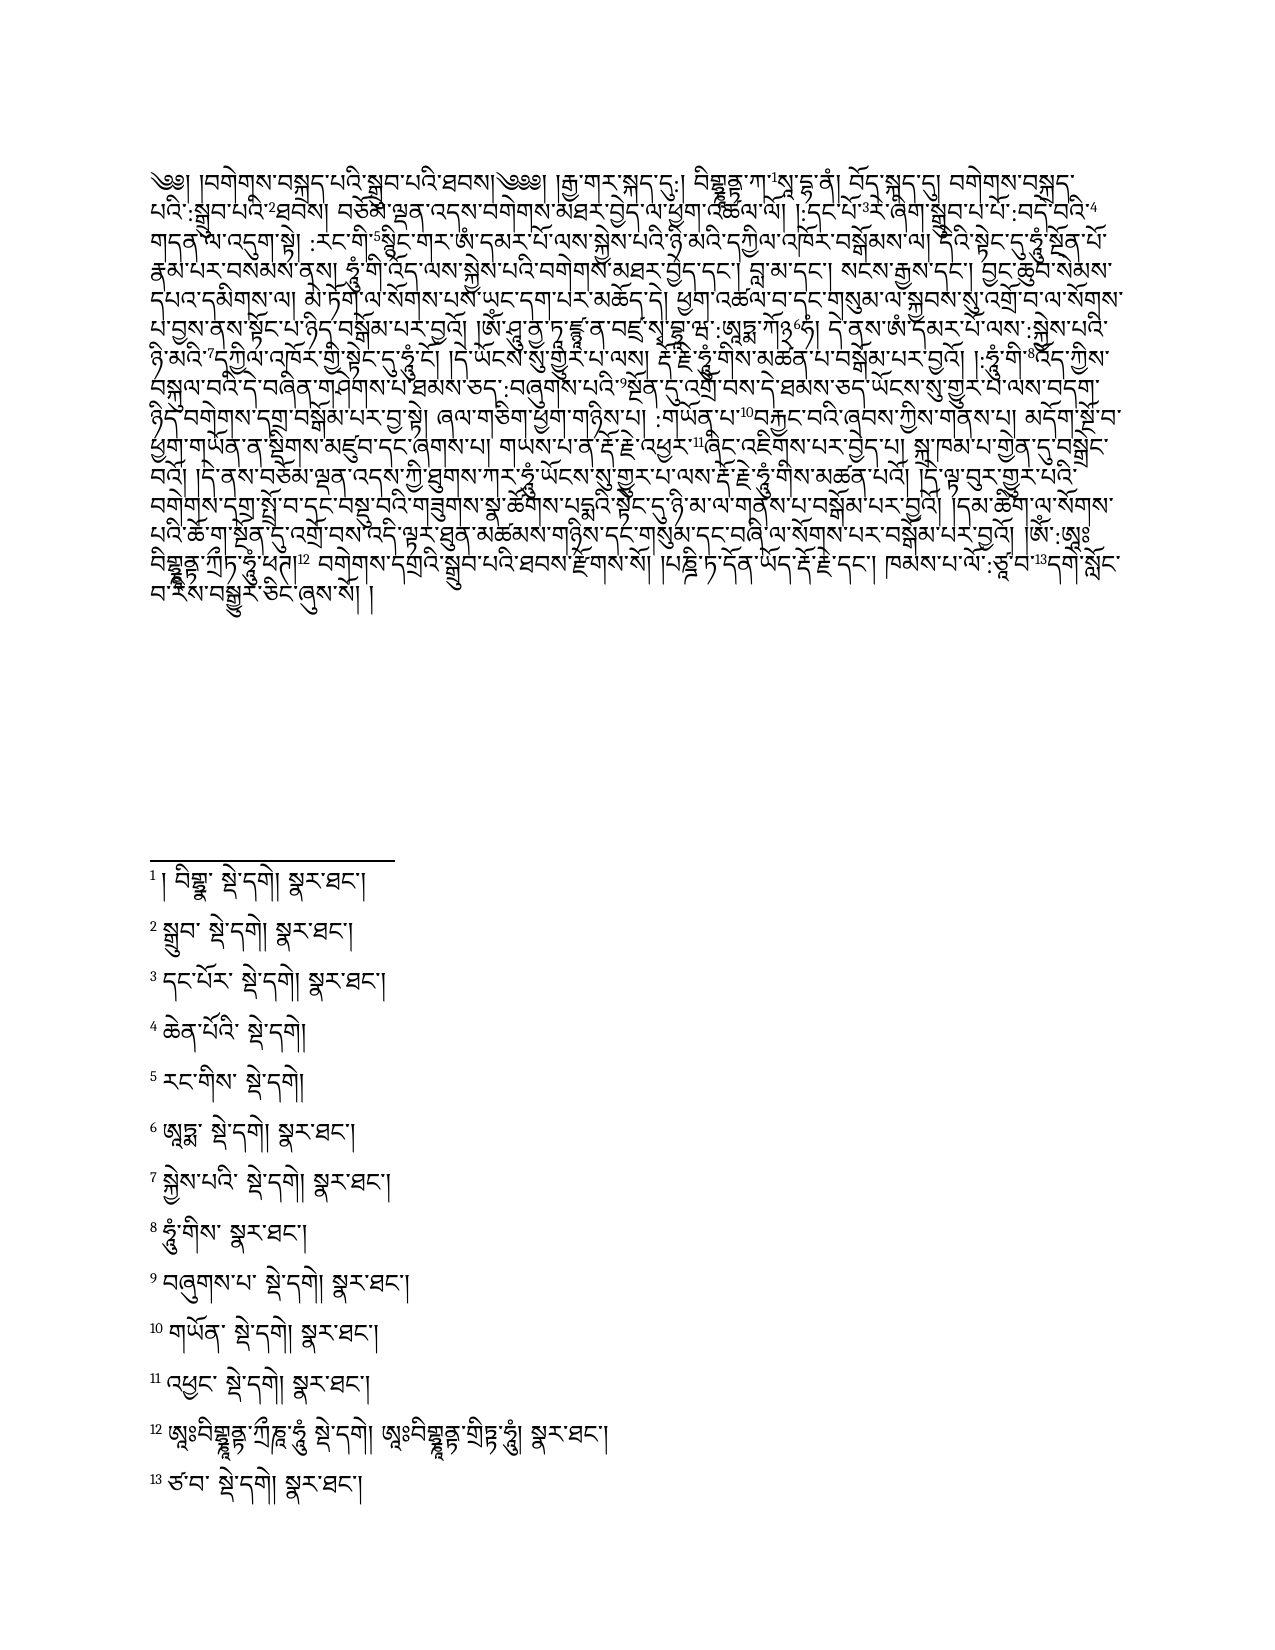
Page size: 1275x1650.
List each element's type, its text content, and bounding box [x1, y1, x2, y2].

text ༄༅། །​བགེགས་བསྐྲད་པའི་སྒྲུབ་པའི་ཐབས།༄༅༅། །​རྒྱ་གར་སྐད་དུ:། བིགྷྣཱནྟ་ཀ་སཱ་དྷ་ནཾ། བོད་སྐད་དུ། བགེགས་བསྐྲད་པའི་:སྒྲུབ་པའི་ཐབས། བཅོམ་ལྡན་འདས་བགེགས་མཐར་བྱེད་ལ་ཕྱག་འཚལ་ལོ། །​:དང་པོ་རེ་ཞིག་སྒྲུབ་པ་པོ་:བདེ་བའི་གདན་ལ་འདུག་སྟེ། :རང་གི་སྙིང་གར་ཨཾ་དམར་པོ་ལས་སྐྱེས་པའི་ཉི་མའི་དཀྱིལ་འཁོར་བསྒོམས་ལ། དེའི་སྟེང་དུ་ཧཱུཾ་སྔོན་པོ་རྣམ་པར་བསམས་ནས། ཧཱུཾ་གི་འོད་ལས་སྐྱེས་པའི་བགེགས་མཐར་བྱེད་དང་། བླ་མ་དང་། སངས་རྒྱས་དང་། བྱང་ཆུབ་སེམས་དཔའ་དམིགས་ལ། མེ་ཏོག་ལ་སོགས་པས་ཡང་དག་པར་མཆོད་དེ། ཕྱག་འཚལ་བ་དང་གསུམ་ལ་སྐྱབས་སུ་འགྲོ་བ་ལ་སོགས་པ་བྱས་ནས་སྟོང་པ་ཉིད་བསྒོམ་པར་བྱའོ། །​ཨོཾ་ཤཱུ་ནྱ་ཏཱ་ཛྙཱ་ན་བཛྲ་སྭ་བྷཱ་ཝ་:ཨཱཏྨ་ཀོ྅ཧཾ། དེ་ནས་ཨཾ་དམར་པོ་ལས་:སྐྱེས་པའི་ཉི་མའི་དཀྱིལ་འཁོར་གྱི་སྟེང་དུ་ཧཱུཾ་ངོ། །​དེ་ཡོངས་སུ་གྱུར་པ་ལས། རྡོ་རྗེ་ཧཱུཾ་གིས་མཚན་པ་བསྒོམ་པར་བྱའོ། །​:ཧཱུཾ་གི་འོད་ཀྱིས་བསྐུལ་བའི་དེ་བཞིན་གཤེགས་པ་ཐམས་ཅད་:བཞུགས་པའི་སྔོན་དུ་འགྲོ་བས་དེ་ཐམས་ཅད་ཡོངས་སུ་གྱུར་པ་ལས་བདག་ཉིད་བགེགས་དགྲ་བསྒོམ་པར་བྱ་སྟེ། ཞལ་གཅིག་ཕྱག་གཉིས་པ། :གཡོན་པ་བརྐྱང་བའི་ཞབས་ཀྱིས་གནས་པ། མདོག་སྔོ་བ་ཕྱག་གཡོན་ན་སྡིགས་མཛུབ་དང་ཞགས་པ། གཡས་པ་ན་རྡོ་རྗེ་འཕྱར་ཞིང་འཇིགས་པར་བྱེད་པ། སྐྲ་ཁམ་པ་གྱེན་དུ་བསྒྲེང་བའོ། །​དེ་ནས་བཅོམ་ལྡན་འདས་ཀྱི་ཐུགས་ཀར་ཧཱུཾ་ཡོངས་སུ་གྱུར་པ་ལས་རྡོ་རྗེ་ཧཱུཾ་གིས་མཚན་པའོ། །​དེ་ལྟ་བུར་གྱུར་པའི་བགེགས་དགྲ་སྤྲོ་བ་དང་བསྡུ་བའི་གཟུགས་སྣ་ཚོགས་པདྨའི་སྟེང་དུ་ཉི་མ་ལ་གནས་པ་བསྒོམ་པར་བྱའོ། །​དམ་ཚིག་ལ་སོགས་པའི་ཆོ་ག་སྔོན་དུ་འགྲོ་བས་འདི་ལྟར་ཐུན་མཚམས་གཉིས་དང་གསུམ་དང་བཞི་ལ་སོགས་པར་བསྒོམ་པར་བྱའོ། །​ཨོཾ་:ཨཱཿབིགྷྣཱནྟ་ཀྲྀཏ་ཧཱུཾ་ཕཊ། བགེགས་དགྲའི་སྒྲུབ་པའི་ཐབས་རྫོགས་སོ། །​པཎྜི་ཏ་དོན་ཡོད་རྡོ་རྗེ་དང་། ཁམས་པ་ལོ་:ཙཱ་བ་དགེ་སློང་བ་རིས་བསྒྱུར་ཅིང་ཞུས་སོ། །​ [150, 169, 1125, 609]
